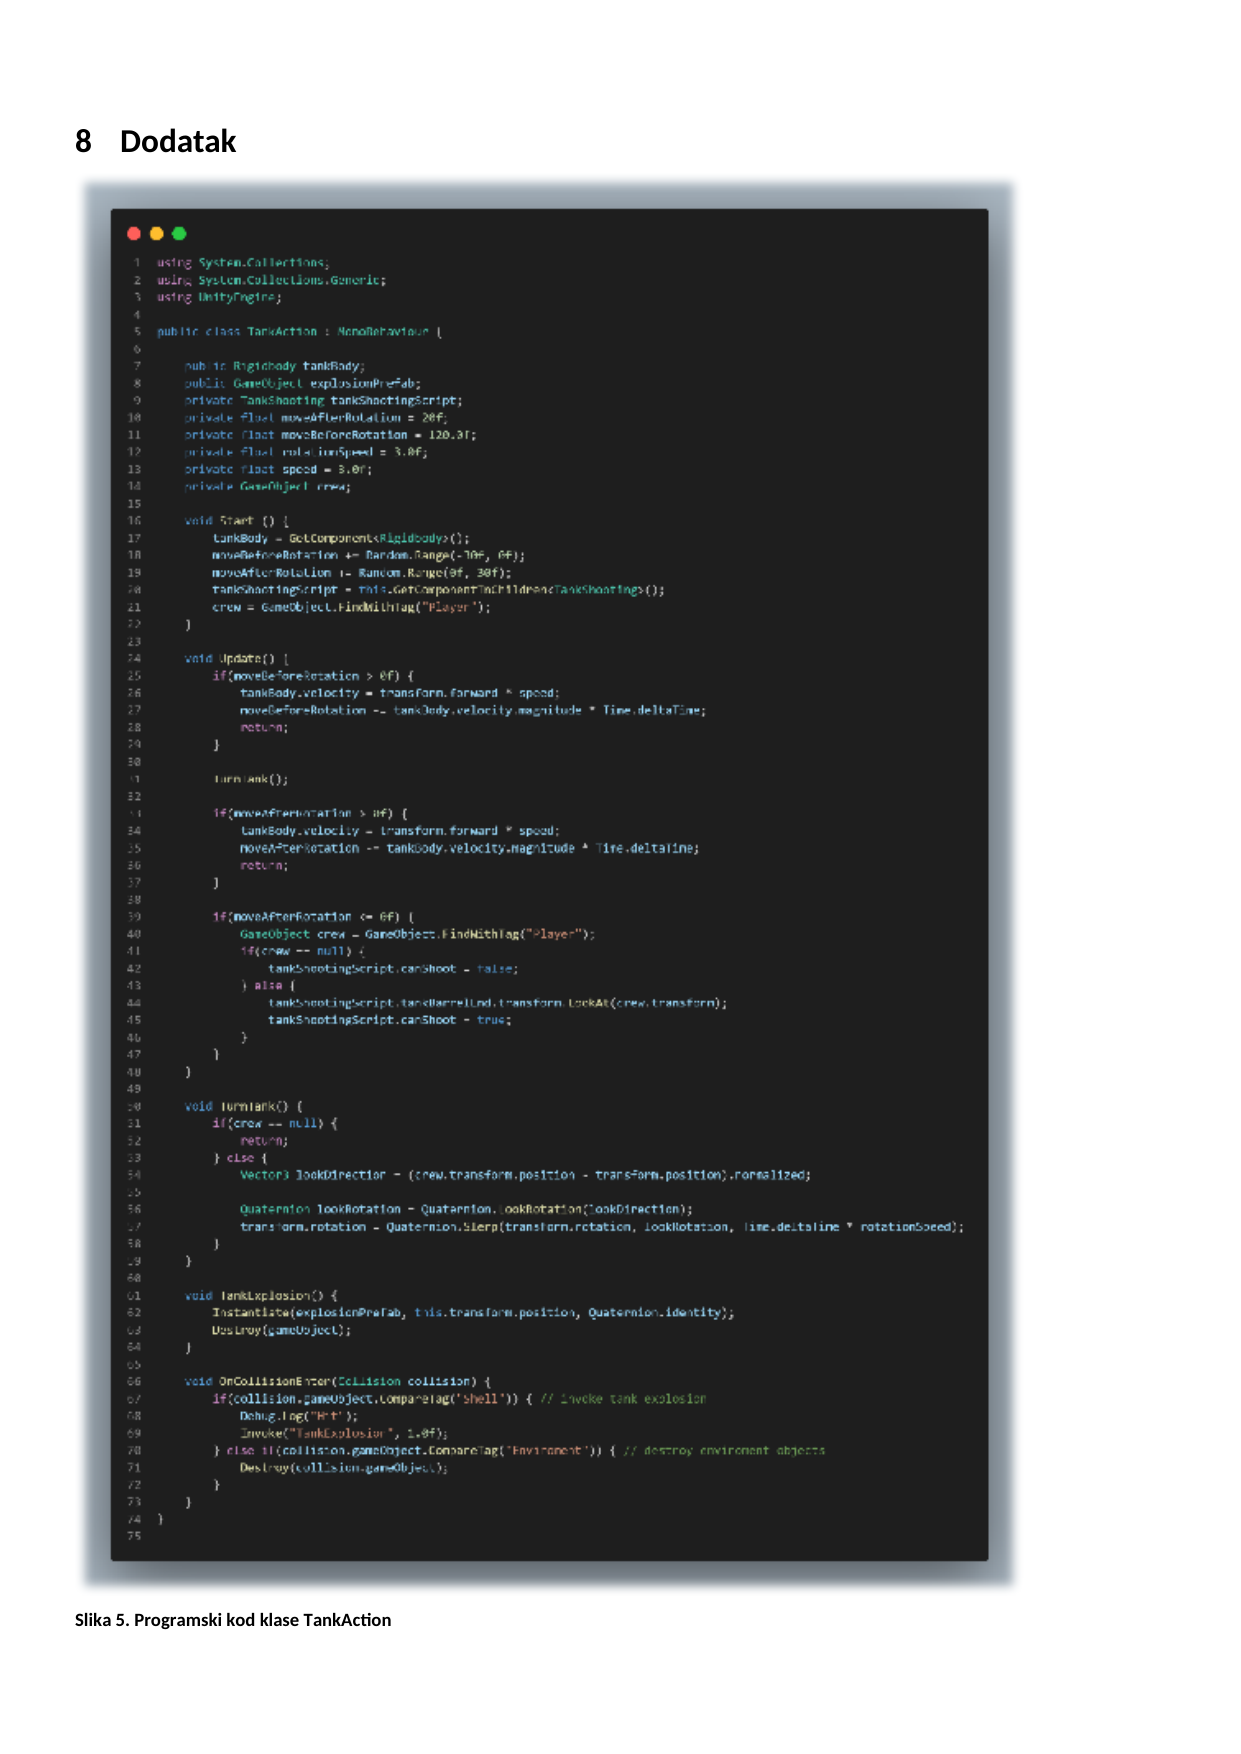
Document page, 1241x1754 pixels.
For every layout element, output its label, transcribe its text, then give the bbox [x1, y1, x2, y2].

text Slika 5. Programski kod klase TankAction [75, 1608, 1165, 1631]
subtitle Dodatak [75, 120, 1165, 161]
picture [91, 189, 1006, 1579]
